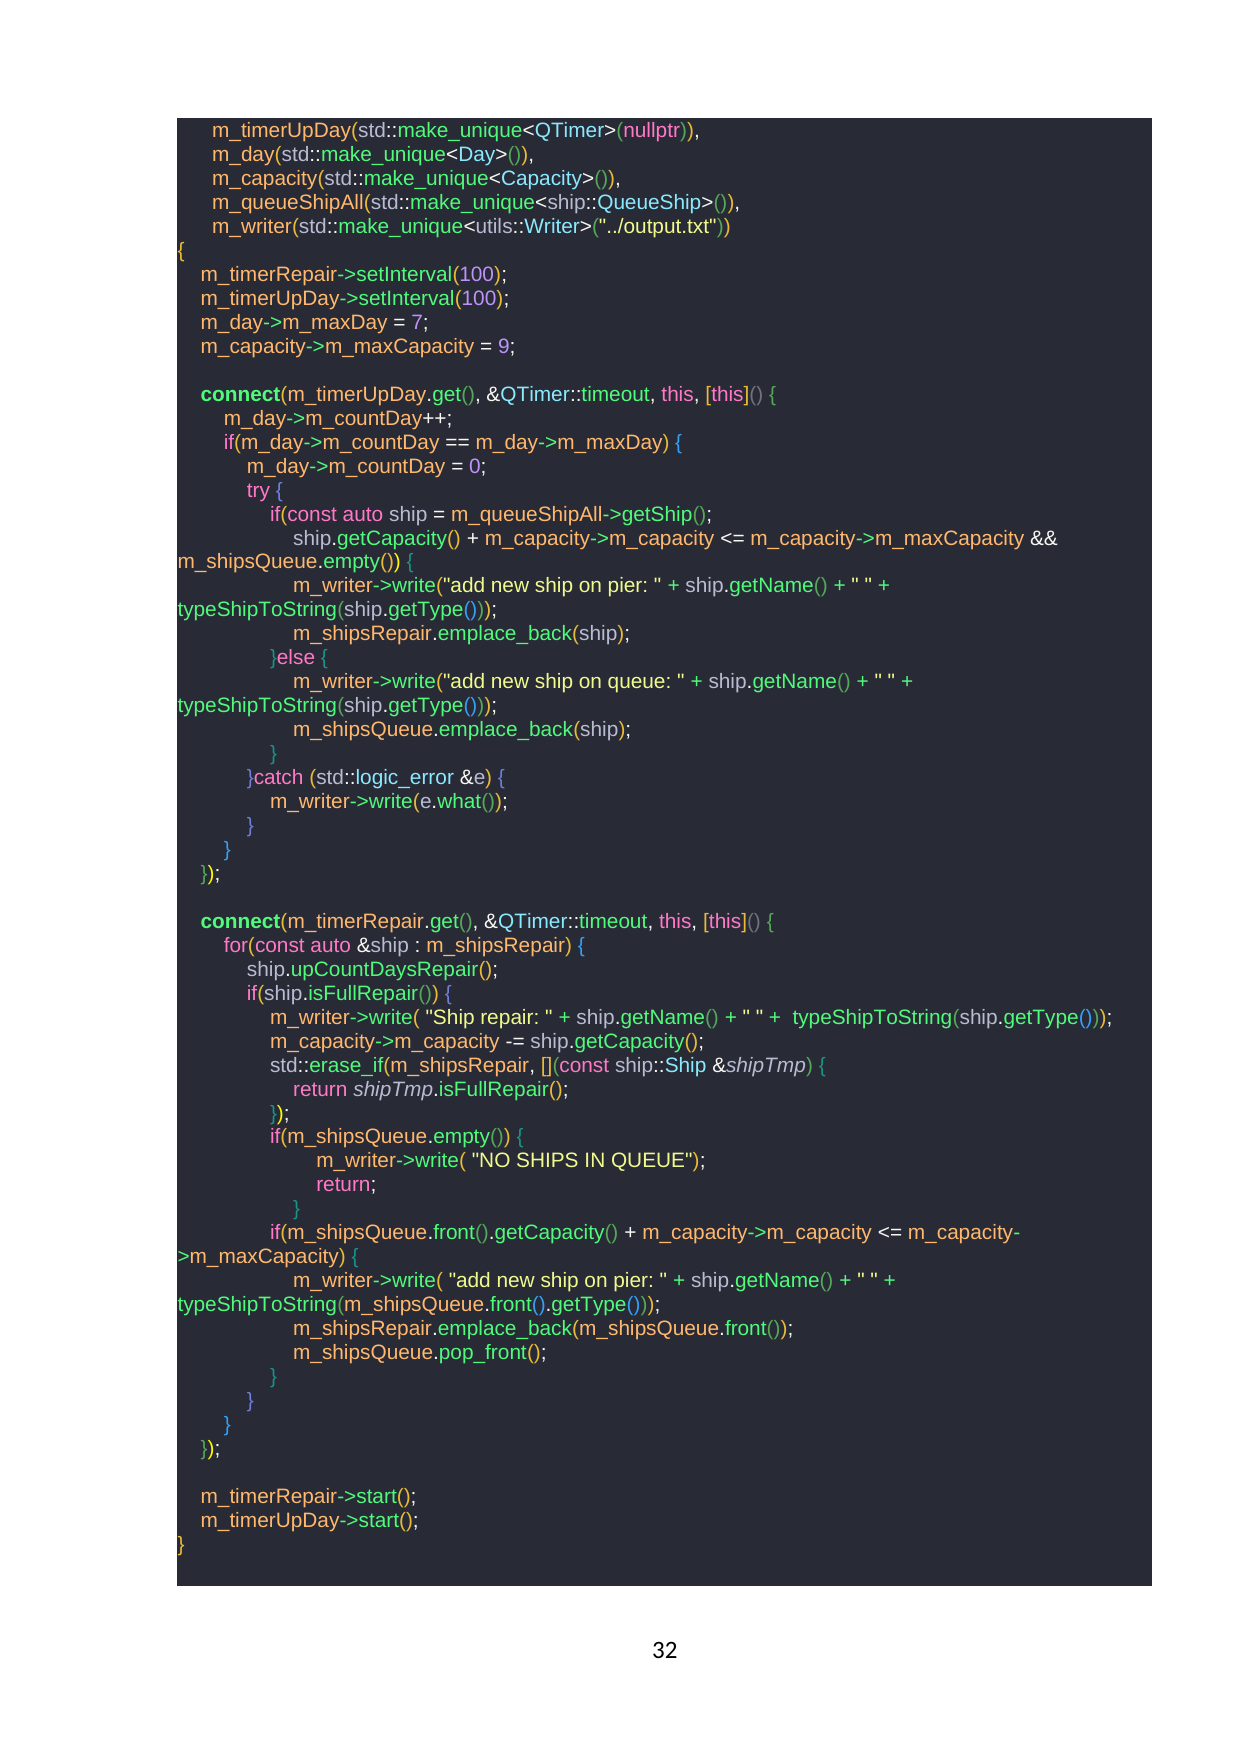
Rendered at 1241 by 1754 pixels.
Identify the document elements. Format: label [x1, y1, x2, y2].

text [177, 118, 1152, 1586]
